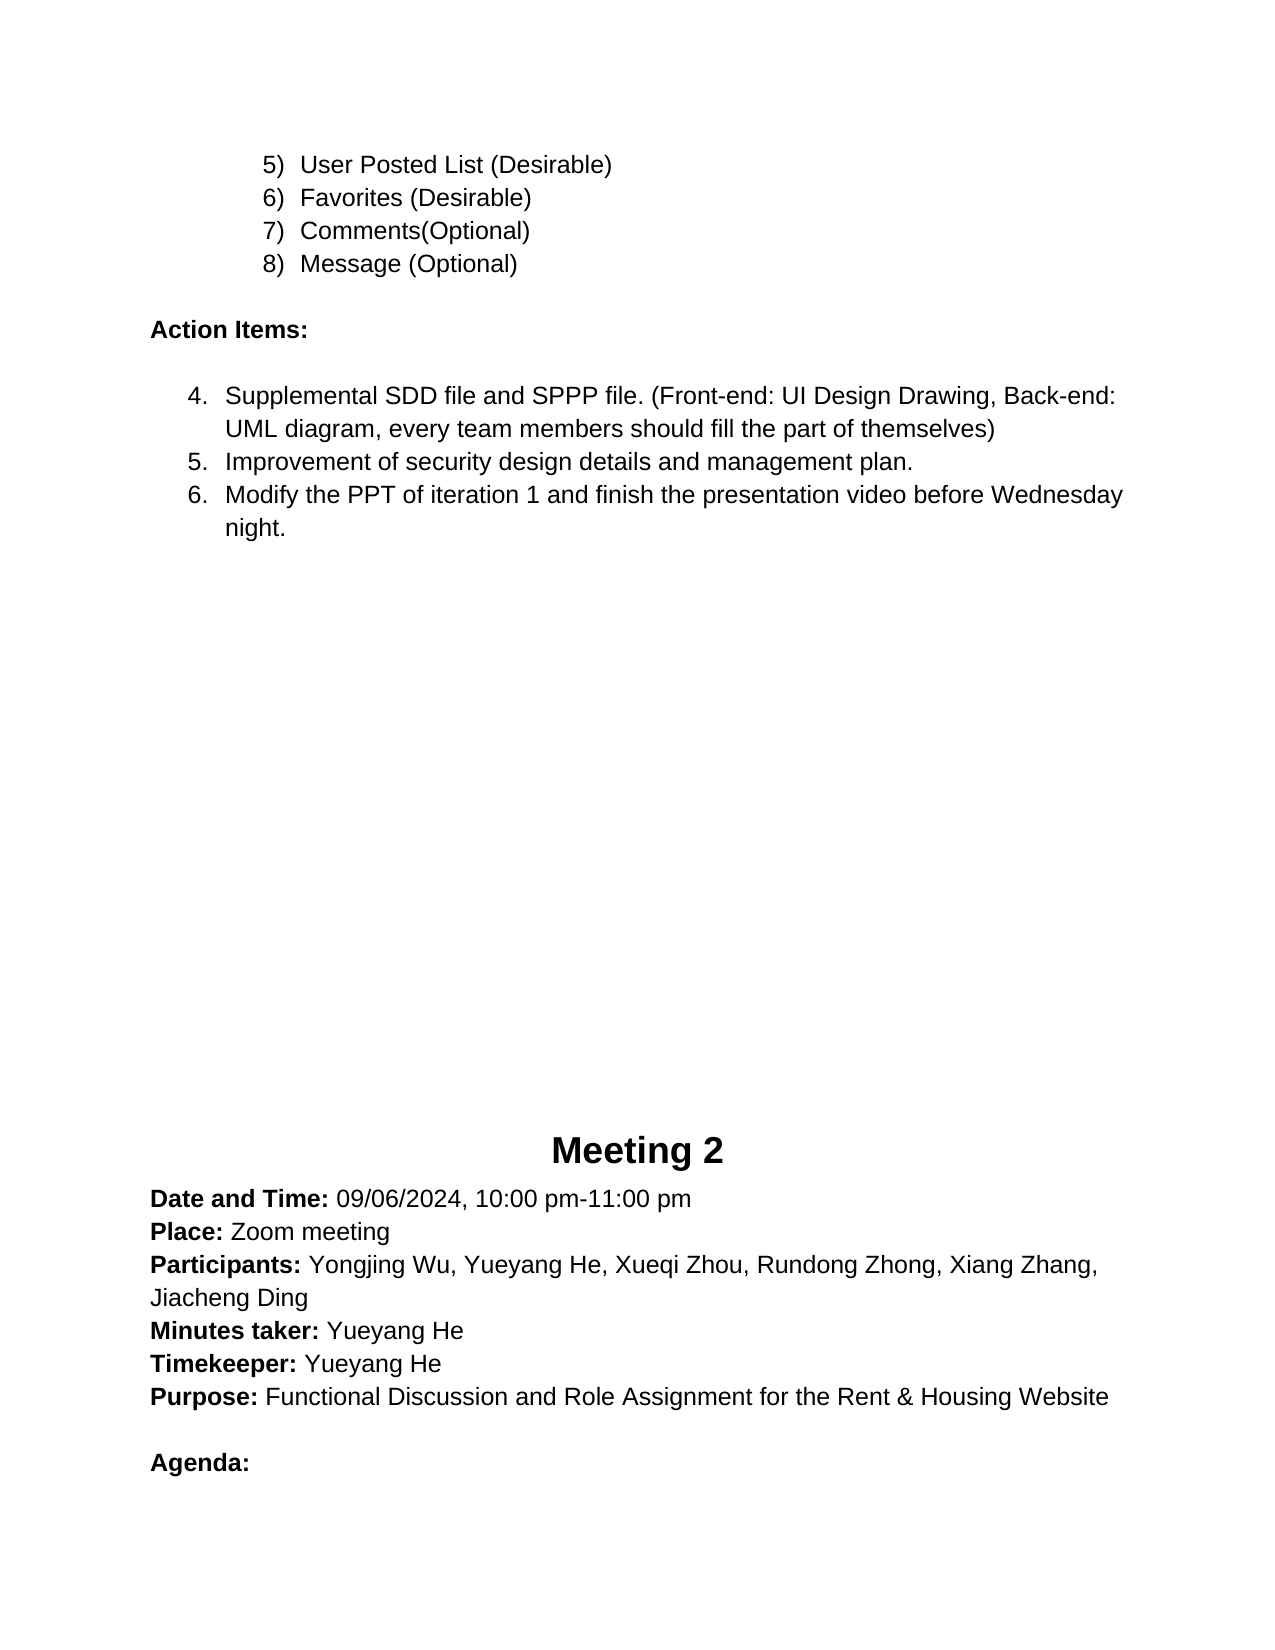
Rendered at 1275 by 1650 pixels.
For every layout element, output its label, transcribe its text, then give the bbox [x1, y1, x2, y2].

text Minutes taker: Yueyang He [150, 1316, 1125, 1344]
list Improvement of security design details and management plan. [187, 447, 1125, 476]
list Favorites (Desirable) [262, 183, 1125, 212]
list Supplemental SDD file and SPPP file. (Front-end: UI Design Drawing, Back-end: UML diagram, every team members should fill the part of themselves) [187, 381, 1125, 443]
list Modify the PPT of iteration 1 and finish the presentation video before Wednesday night. [187, 480, 1125, 542]
list Message (Optional) [262, 249, 1125, 278]
list Comments(Optional) [262, 216, 1125, 245]
subtitle Meeting 2 [150, 1128, 1125, 1171]
text Agenda: [150, 1448, 1125, 1476]
text Action Items: [150, 315, 1125, 344]
text Purpose: Functional Discussion and Role Assignment for the Rent & Housing Website [150, 1382, 1125, 1410]
text Timekeeper: Yueyang He [150, 1349, 1125, 1377]
text Date and Time: 09/06/2024, 10:00 pm-11:00 pm [150, 1183, 1125, 1212]
text Place: Zoom meeting [150, 1217, 1125, 1245]
text Participants: Yongjing Wu, Yueyang He, Xueqi Zhou, Rundong Zhong, Xiang Zhang, Jiacheng Ding [150, 1249, 1125, 1311]
list User Posted List (Desirable) [262, 150, 1125, 179]
